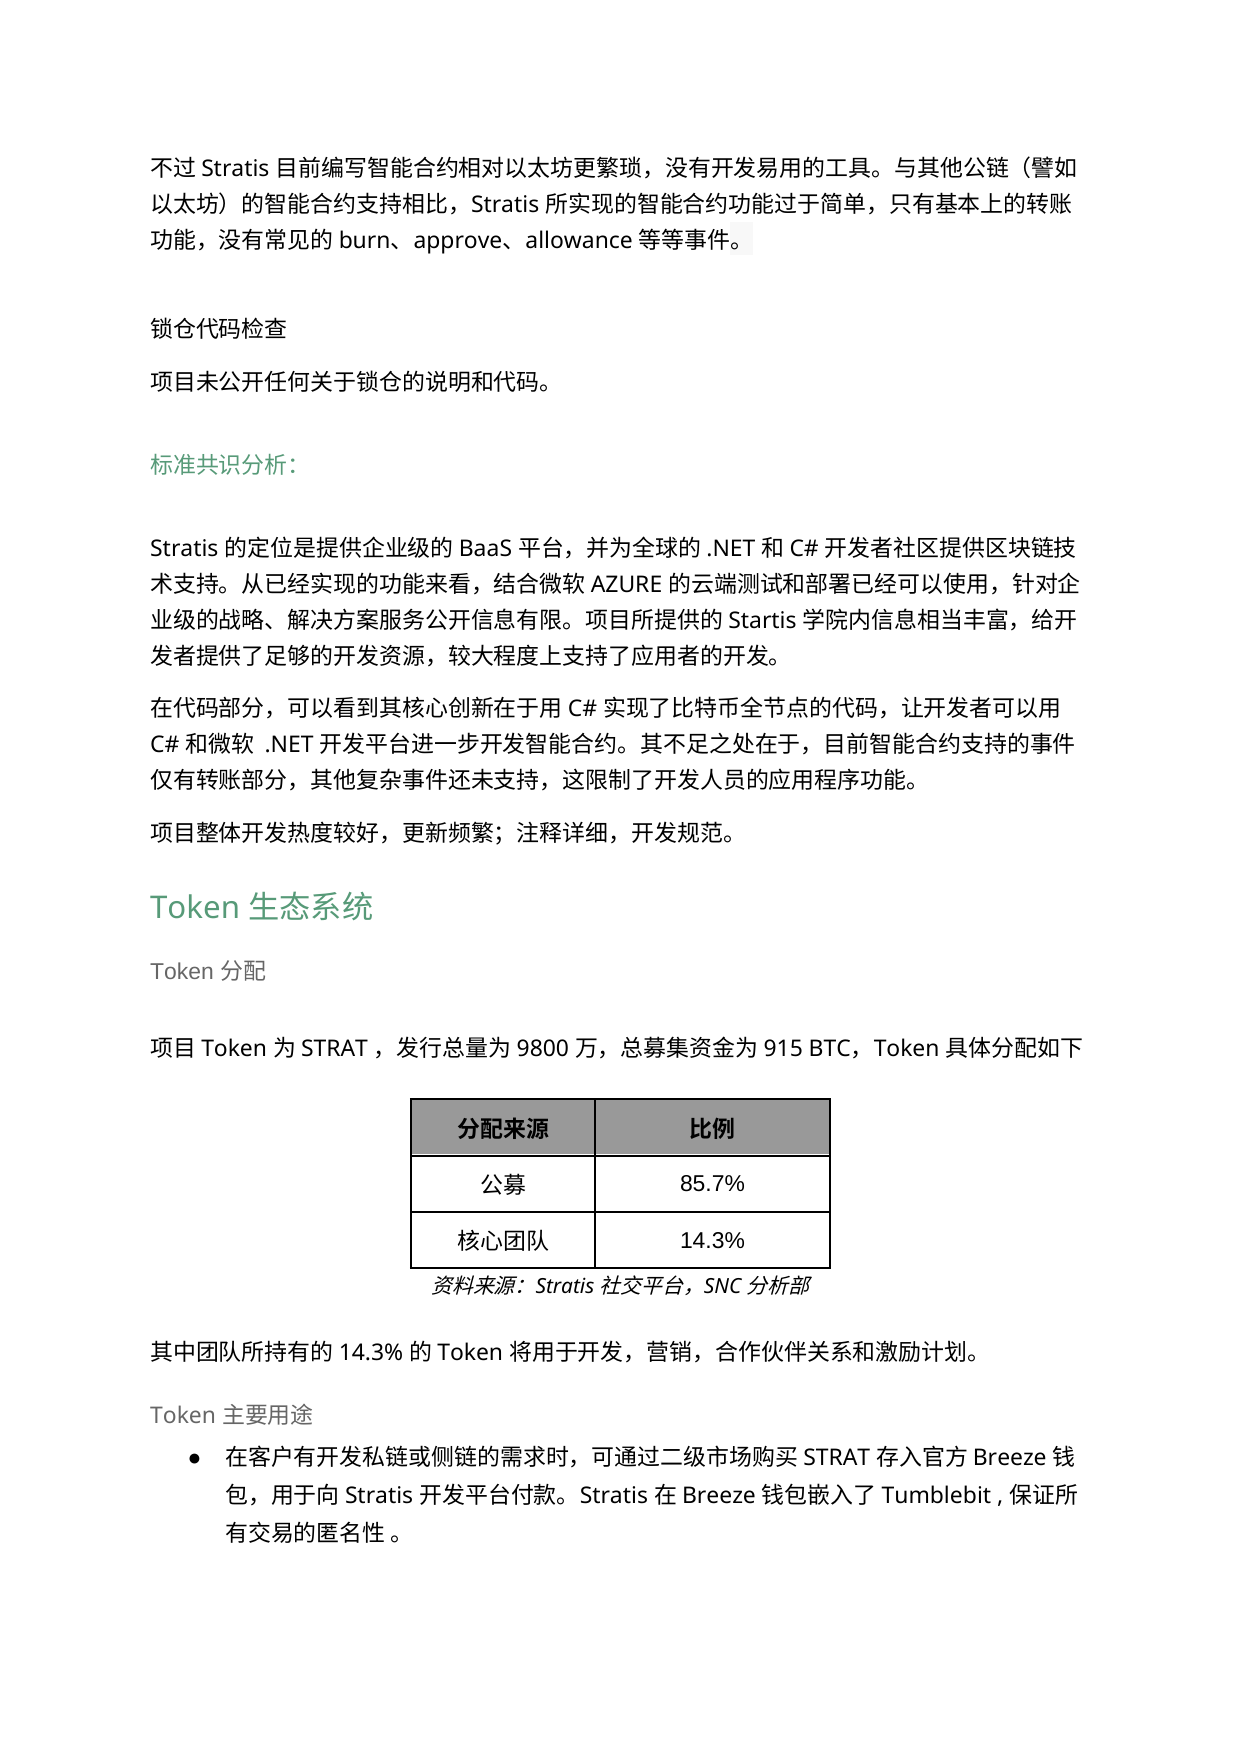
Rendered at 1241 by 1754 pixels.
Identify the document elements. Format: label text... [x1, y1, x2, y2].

text 项目 Token 为 STRAT ，发行总量为 9800 万，总募集资金为 915 BTC，Token 具体分配如下 [150, 1030, 1090, 1063]
text 其中团队所持有的 14.3% 的 Token 将用于开发，营销，合作伙伴关系和激励计划。 [150, 1334, 1090, 1367]
text Stratis 的定位是提供企业级的 BaaS 平台，并为全球的 .NET 和 C# 开发者社区提供区块链技术支持。从已经实现的功能来看，结合微软 AZURE 的云端测试和部署已经可以使用，针对企业级的战略、解决方案服务公开信息有限。项目所提供的 Startis 学院内信息相当丰富，给开发者提供了足够的开发资源，较大程度上支持了应用者的开发。 [150, 530, 1090, 671]
table_cell 公募 [412, 1157, 594, 1211]
table_cell 14.3% [596, 1213, 829, 1267]
subtitle Token 分配 [150, 953, 1090, 986]
text 项目未公开任何关于锁仓的说明和代码。 [150, 364, 1090, 397]
text 资料来源：Stratis 社交平台，SNC 分析部 [150, 1269, 1090, 1299]
text 标准共识分析： [150, 446, 1090, 480]
table_header 分配来源 [412, 1100, 594, 1154]
table_cell 85.7% [596, 1157, 829, 1211]
table_cell 核心团队 [412, 1213, 594, 1267]
table_header 比例 [596, 1100, 829, 1154]
text 不过 Stratis 目前编写智能合约相对以太坊更繁琐，没有开发易用的工具。与其他公链（譬如以太坊）的智能合约支持相比，Stratis 所实现的智能合约功能过于简单，只有基本上的转账功能，没有常见的 burn、approve、allowance 等等事件。 [150, 150, 1090, 255]
subtitle Token 主要用途 [150, 1397, 1090, 1431]
subtitle Token 生态系统 [150, 883, 1090, 928]
text 锁仓代码检查 [150, 311, 1090, 344]
text 在代码部分，可以看到其核心创新在于用 C# 实现了比特币全节点的代码，让开发者可以用 C# 和微软 .NET 开发平台进一步开发智能合约。其不足之处在于，目前智能合约支持的事件仅有转账部分，其他复杂事件还未支持，这限制了开发人员的应用程序功能。 [150, 690, 1090, 795]
text 项目整体开发热度较好，更新频繁；注释详细，开发规范。 [150, 814, 1090, 848]
list 在客户有开发私链或侧链的需求时，可通过二级市场购买 STRAT 存入官方 Breeze 钱包，用于向 Stratis 开发平台付款。Stratis 在 Breeze 钱包嵌入了 Tumblebit , 保证所有交易的匿名性 。 [187, 1439, 1090, 1548]
